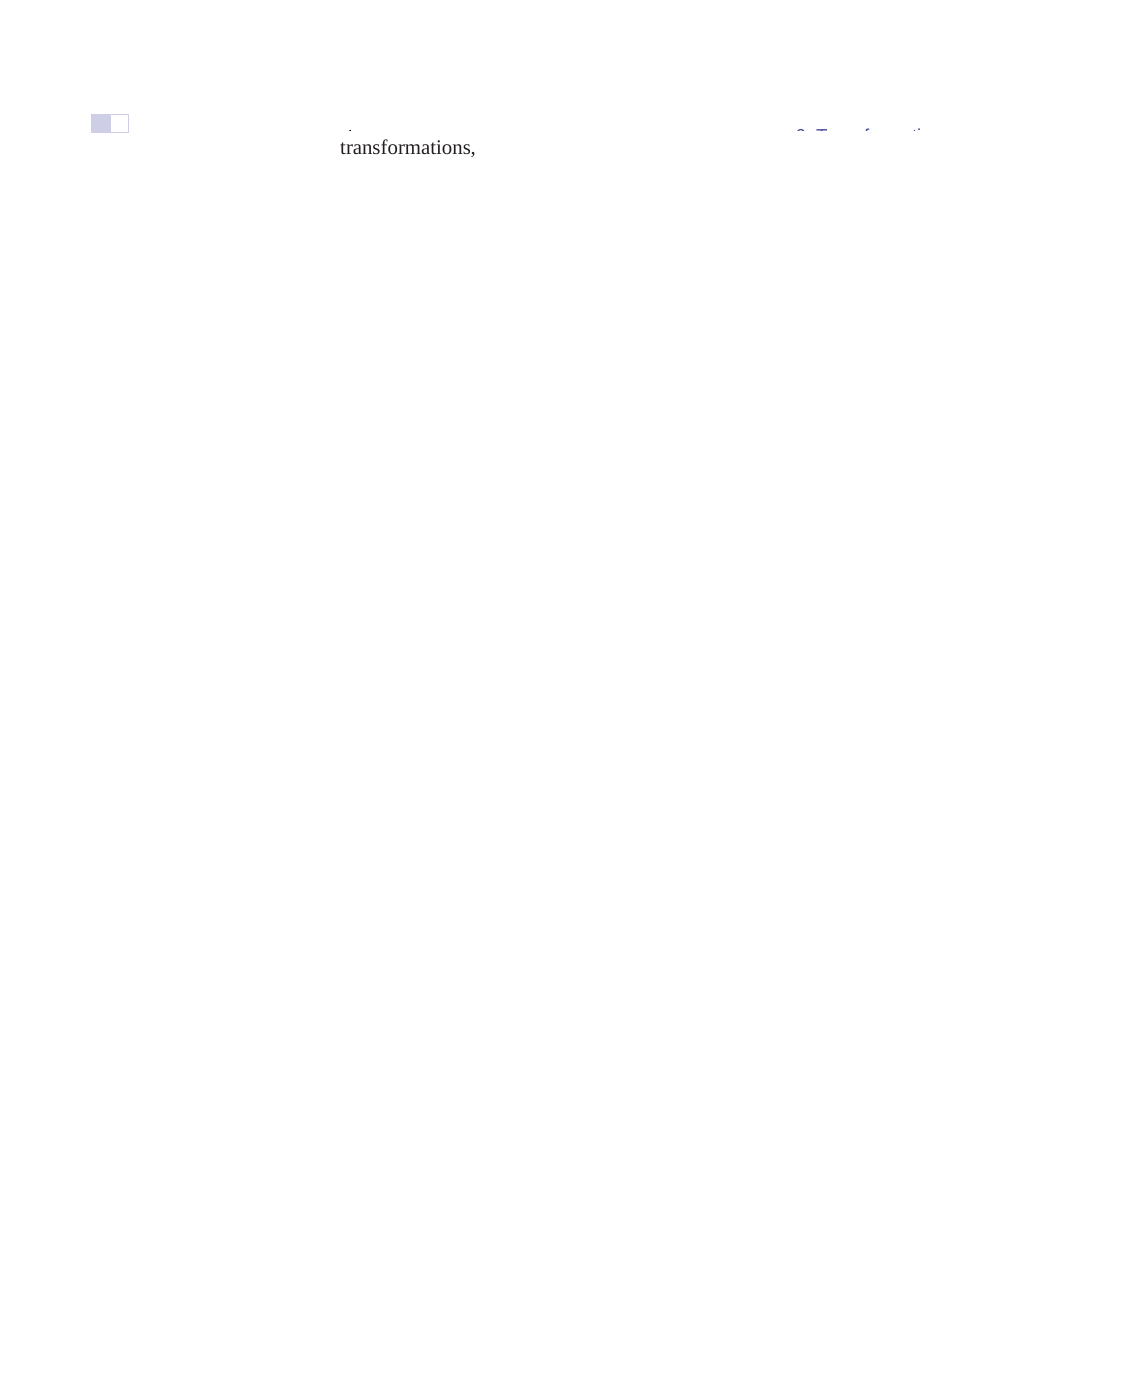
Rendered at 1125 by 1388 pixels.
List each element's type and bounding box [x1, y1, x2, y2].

text [340, 135, 1013, 159]
